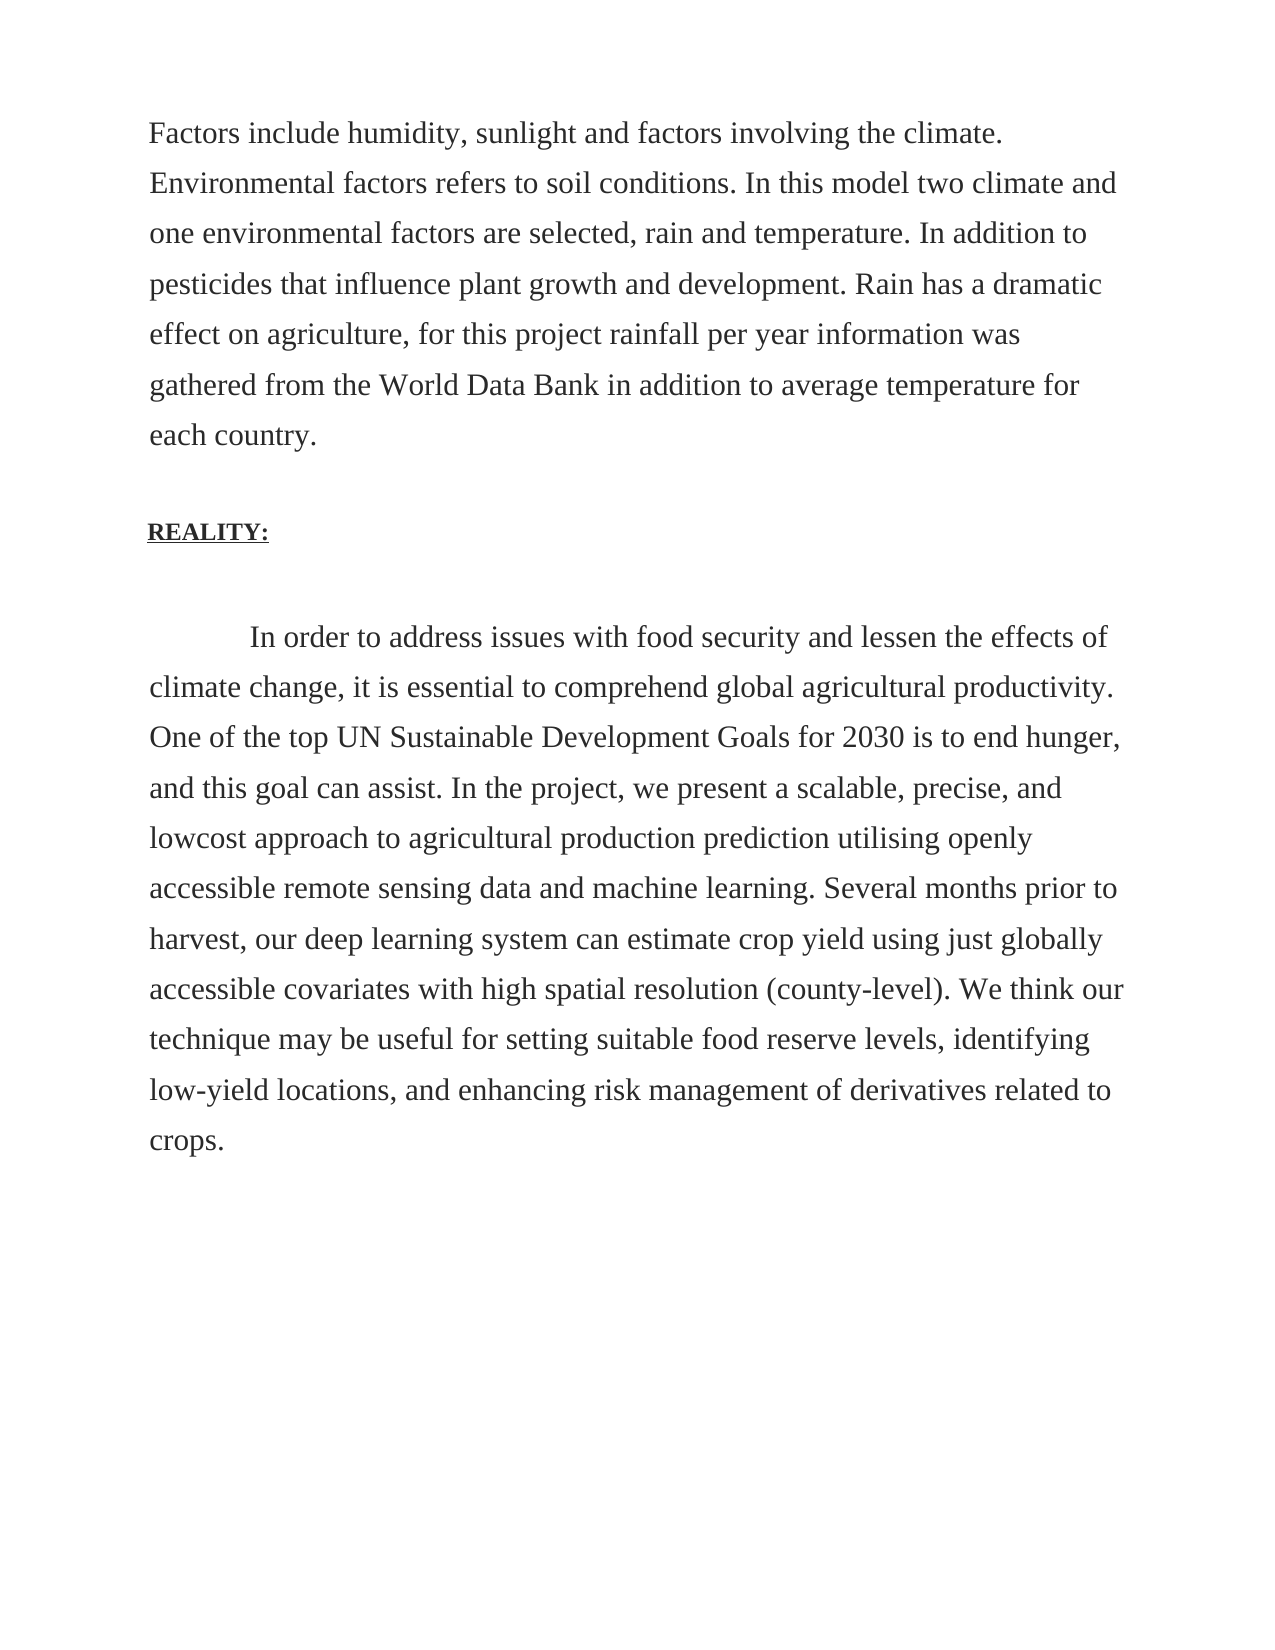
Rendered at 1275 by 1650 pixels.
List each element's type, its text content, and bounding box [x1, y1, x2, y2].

text In order to address issues with food security and lessen the effects of climate change, it is essential to comprehend global agricultural productivity. One of the top UN Sustainable Development Goals for 2030 is to end hunger, and this goal can assist. In the project, we present a scalable, precise, and lowcost approach to agricultural production prediction utilising openly accessible remote sensing data and machine learning. Several months prior to harvest, our deep learning system can estimate crop yield using just globally accessible covariates with high spatial resolution (county-level). We think our technique may be useful for setting suitable food reserve levels, identifying low-yield locations, and enhancing risk management of derivatives related to crops. [148, 618, 1125, 1157]
text REALITY: [147, 517, 1171, 546]
text Factors include humidity, sunlight and factors involving the climate. Environmental factors refers to soil conditions. In this model two climate and one environmental factors are selected, rain and temperature. In addition to pesticides that influence plant growth and development. Rain has a dramatic effect on agriculture, for this project rainfall per year information was gathered from the World Data Bank in addition to average temperature for each country. [148, 114, 1125, 452]
